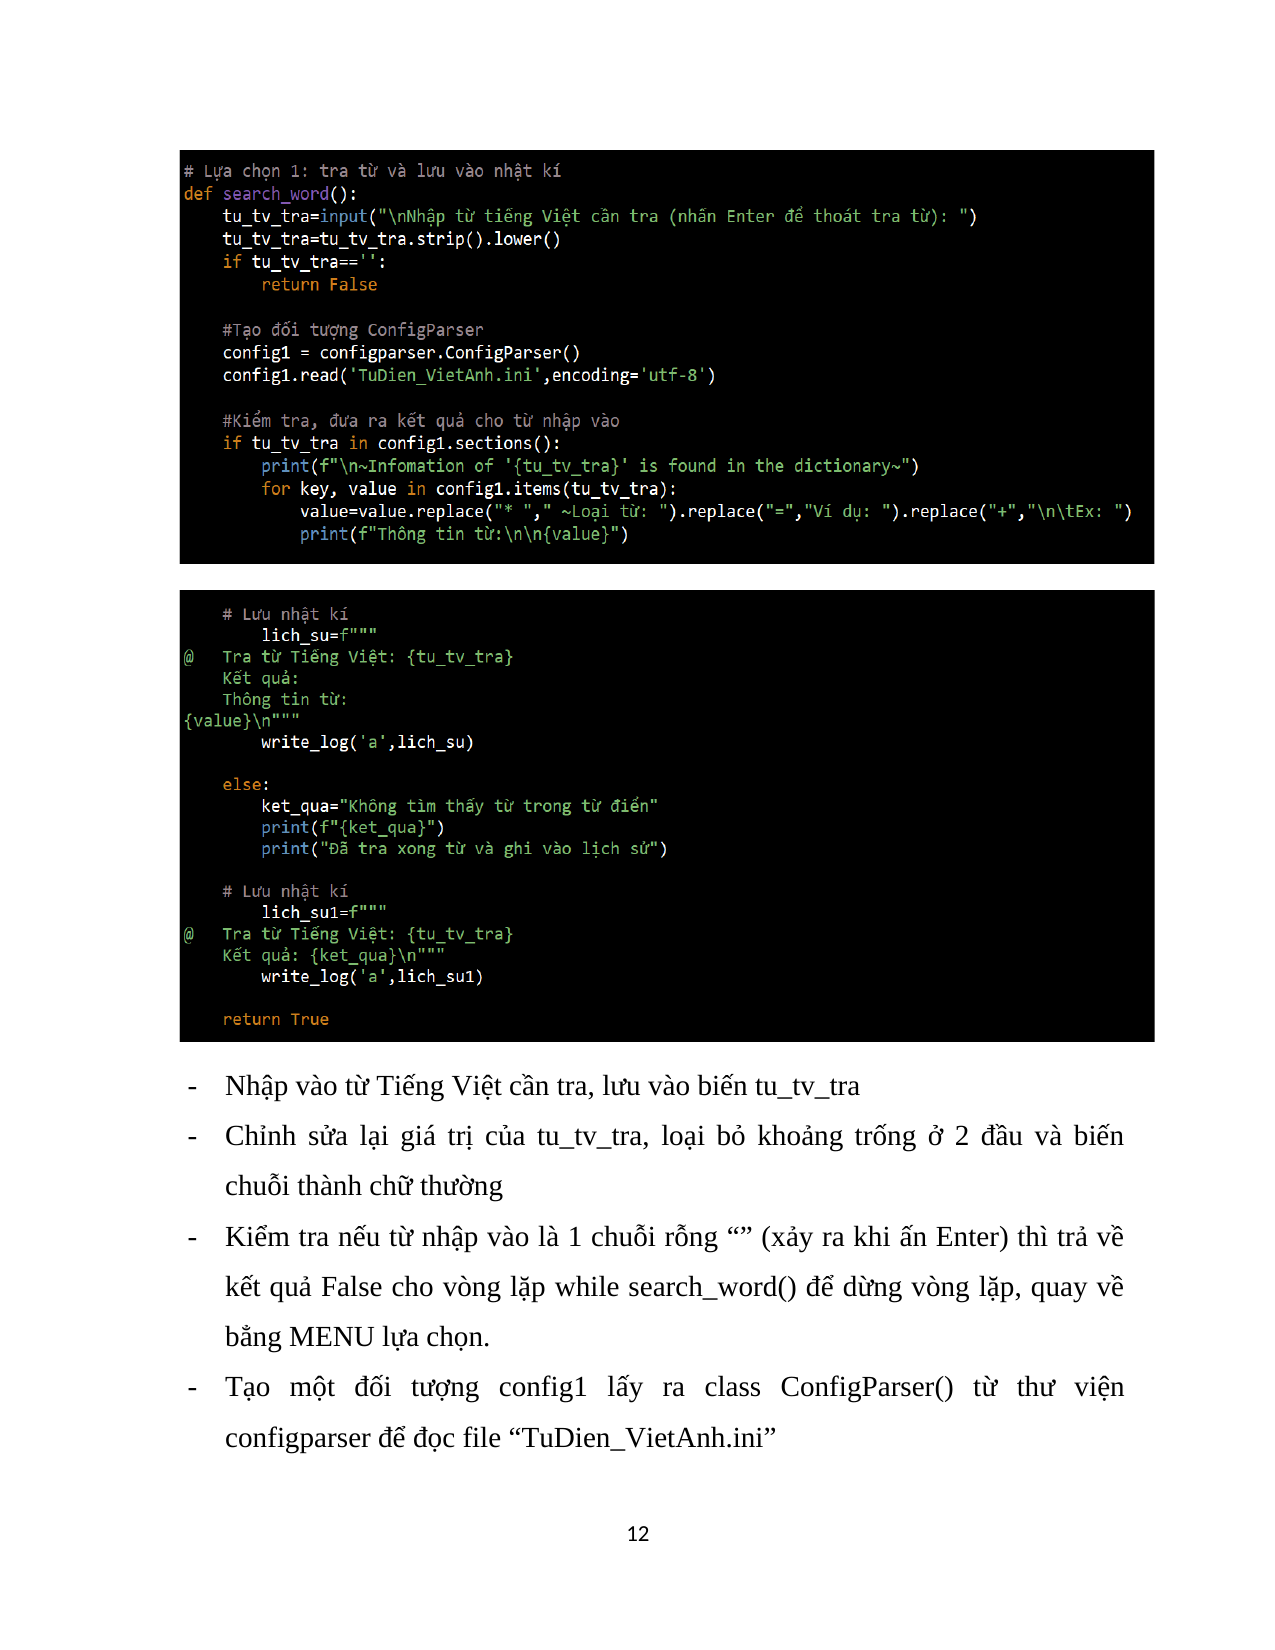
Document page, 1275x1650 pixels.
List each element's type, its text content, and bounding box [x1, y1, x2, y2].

list Chỉnh sửa lại giá trị của tu_tv_tra, loại bỏ khoảng trống ở 2 đầu và biến chuỗi thành chữ thường [187, 1118, 1125, 1202]
list Kiểm tra nếu từ nhập vào là 1 chuỗi rỗng “” (xảy ra khi ấn Enter) thì trả về kết quả False cho vòng lặp while search_word() để dừng vòng lặp, quay về bẳng MENU lựa chọn. [187, 1219, 1125, 1353]
picture [179, 590, 1155, 1042]
list Nhập vào từ Tiếng Việt cần tra, lưu vào biến tu_tv_tra [187, 1068, 1125, 1101]
picture [179, 150, 1155, 564]
list Tạo một đối tượng config1 lấy ra class ConfigParser() từ thư viện configparser để đọc file “TuDien_VietAnh.ini” [187, 1369, 1125, 1453]
